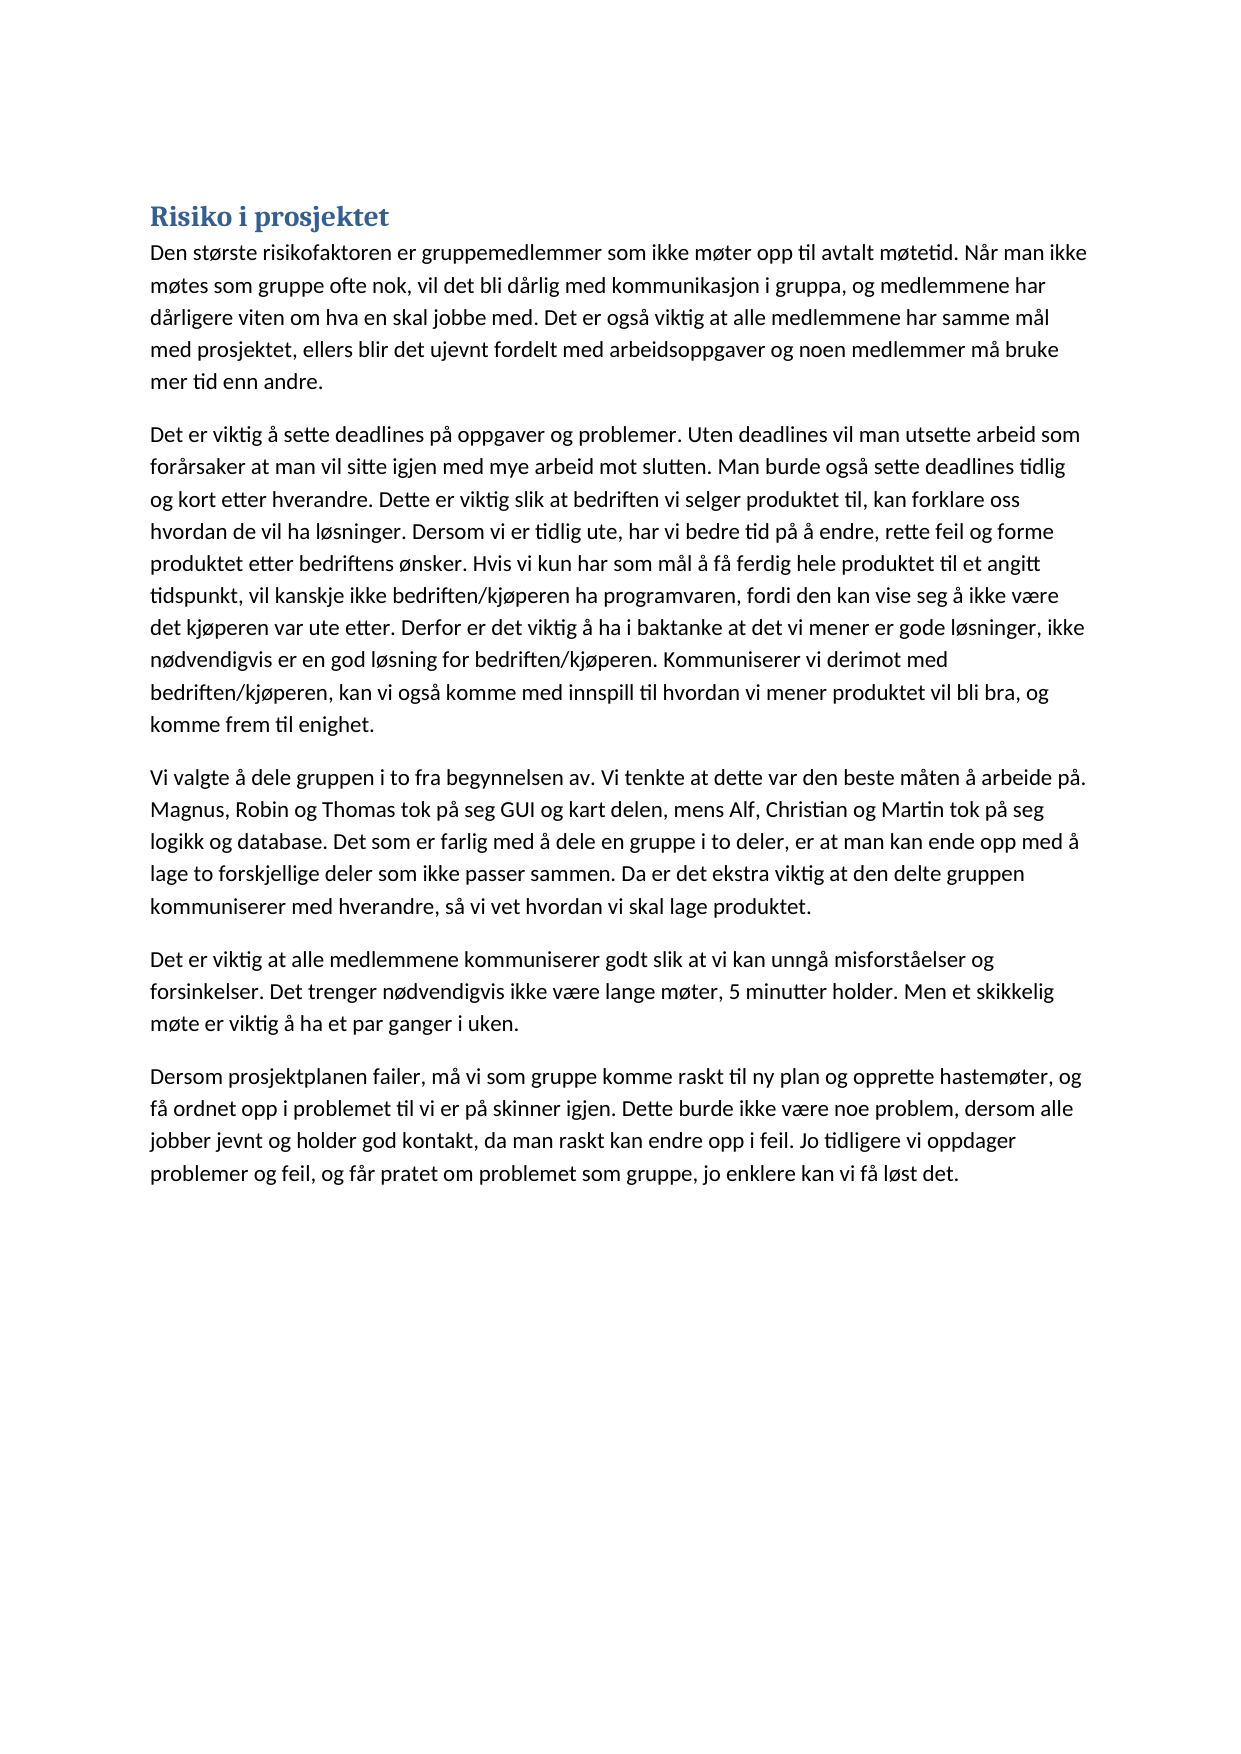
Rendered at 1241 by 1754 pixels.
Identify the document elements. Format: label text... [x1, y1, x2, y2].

text Dersom prosjektplanen failer, må vi som gruppe komme raskt til ny plan og opprette hastemøter, og få ordnet opp i problemet til vi er på skinner igjen. Dette burde ikke være noe problem, dersom alle jobber jevnt og holder god kontakt, da man raskt kan endre opp i feil. Jo tidligere vi oppdager problemer og feil, og får pratet om problemet som gruppe, jo enklere kan vi få løst det. [150, 1062, 1090, 1187]
text Det er viktig at alle medlemmene kommuniserer godt slik at vi kan unngå misforståelser og forsinkelser. Det trenger nødvendigvis ikke være lange møter, 5 minutter holder. Men et skikkelig møte er viktig å ha et par ganger i uken. [150, 945, 1090, 1037]
text Den største risikofaktoren er gruppemedlemmer som ikke møter opp til avtalt møtetid. Når man ikke møtes som gruppe ofte nok, vil det bli dårlig med kommunikasjon i gruppa, og medlemmene har dårligere viten om hva en skal jobbe med. Det er også viktig at alle medlemmene har samme mål med prosjektet, ellers blir det ujevnt fordelt med arbeidsoppgaver og noen medlemmer må bruke mer tid enn andre. [150, 238, 1090, 395]
text Vi valgte å dele gruppen i to fra begynnelsen av. Vi tenkte at dette var den beste måten å arbeide på. Magnus, Robin og Thomas tok på seg GUI og kart delen, mens Alf, Christian og Martin tok på seg logikk og database. Det som er farlig med å dele en gruppe i to deler, er at man kan ende opp med å lage to forskjellige deler som ikke passer sammen. Da er det ekstra viktig at den delte gruppen kommuniserer med hverandre, så vi vet hvordan vi skal lage produktet. [150, 763, 1090, 920]
text Det er viktig å sette deadlines på oppgaver og problemer. Uten deadlines vil man utsette arbeid som forårsaker at man vil sitte igjen med mye arbeid mot slutten. Man burde også sette deadlines tidlig og kort etter hverandre. Dette er viktig slik at bedriften vi selger produktet til, kan forklare oss hvordan de vil ha løsninger. Dersom vi er tidlig ute, har vi bedre tid på å endre, rette feil og forme produktet etter bedriftens ønsker. Hvis vi kun har som mål å få ferdig hele produktet til et angitt tidspunkt, vil kanskje ikke bedriften/kjøperen ha programvaren, fordi den kan vise seg å ikke være det kjøperen var ute etter. Derfor er det viktig å ha i baktanke at det vi mener er gode løsninger, ikke nødvendigvis er en god løsning for bedriften/kjøperen. Kommuniserer vi derimot med bedriften/kjøperen, kan vi også komme med innspill til hvordan vi mener produktet vil bli bra, og komme frem til enighet. [150, 420, 1090, 738]
subtitle Risiko i prosjektet [150, 200, 1090, 233]
